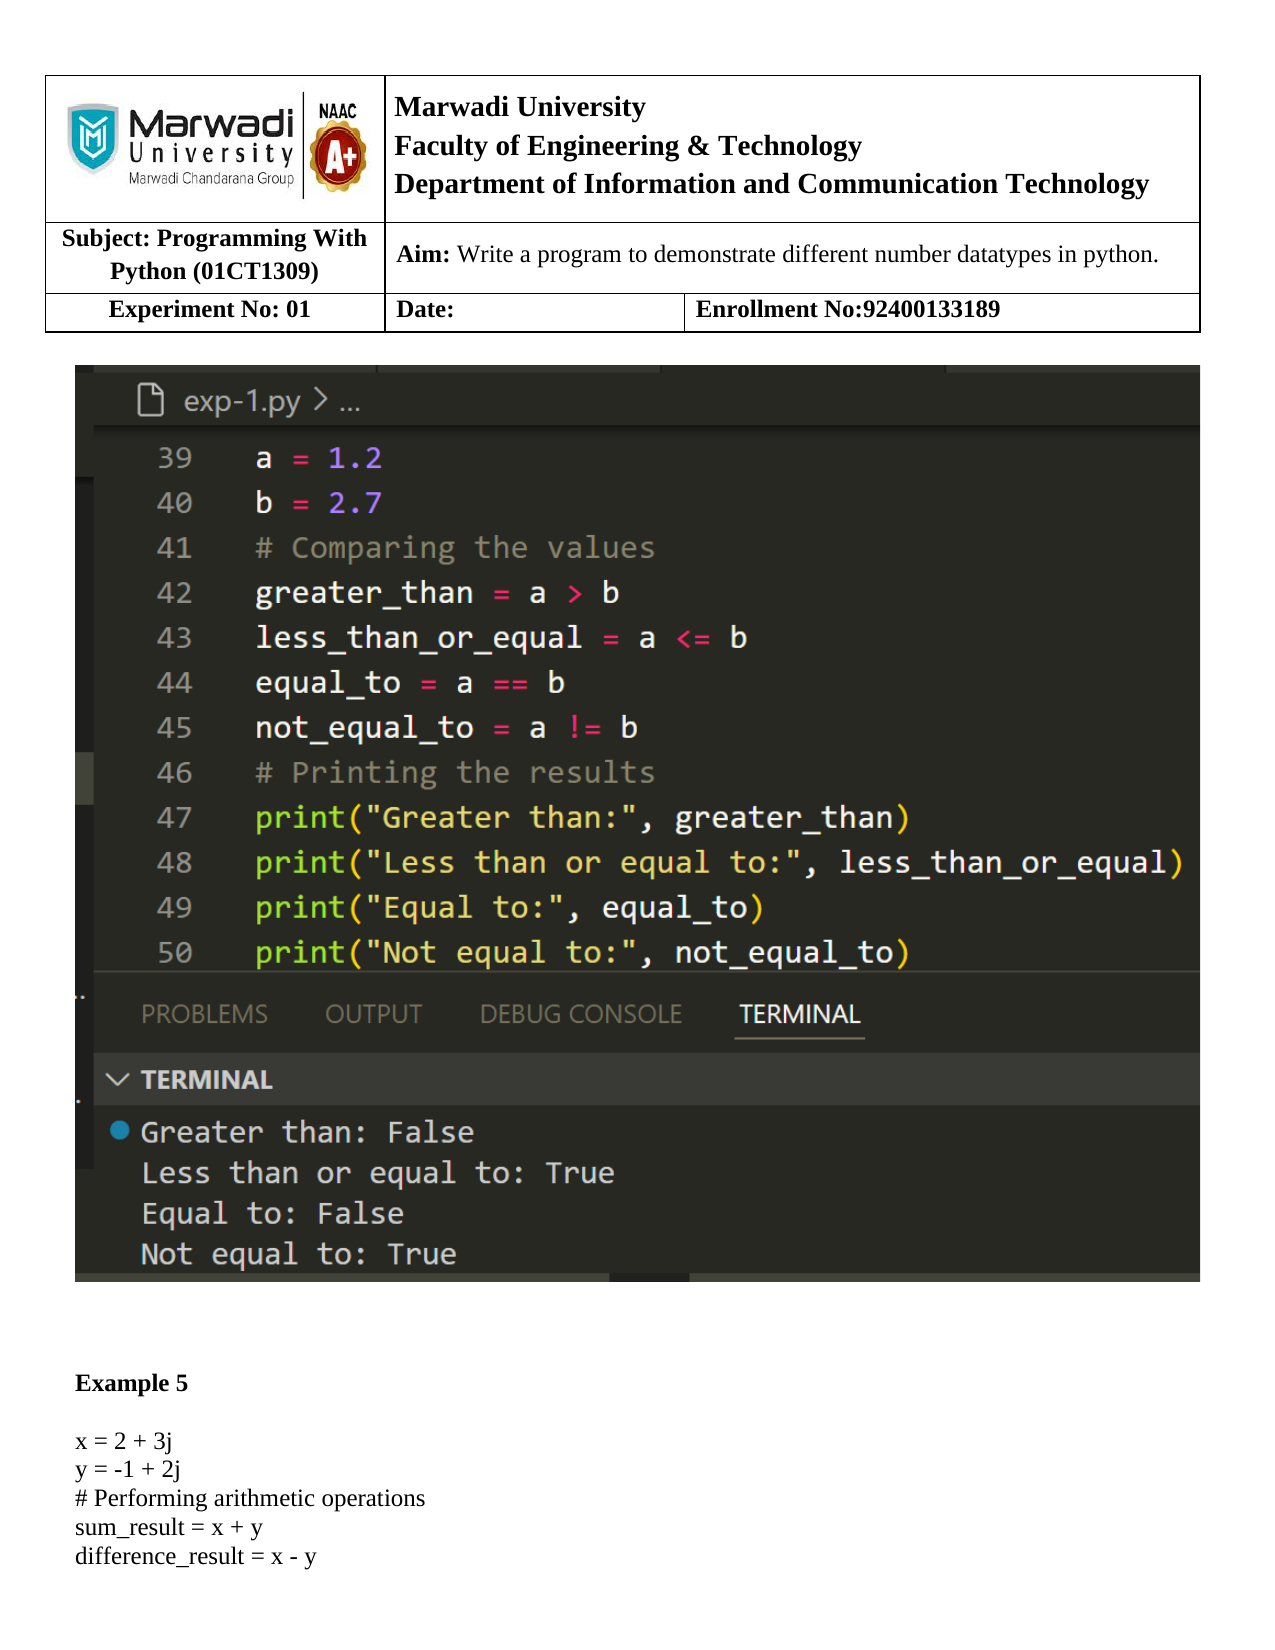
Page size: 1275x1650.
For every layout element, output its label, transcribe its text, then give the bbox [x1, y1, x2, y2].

picture [58, 80, 374, 213]
text Example 5 [75, 1368, 1200, 1397]
text y = -1 + 2j [75, 1454, 1200, 1483]
text sum_result = x + y [75, 1512, 1200, 1541]
text difference_result = x - y [75, 1541, 1200, 1569]
text # Performing arithmetic operations [75, 1483, 1200, 1512]
picture [75, 365, 1200, 1282]
text x = 2 + 3j [75, 1426, 1200, 1454]
